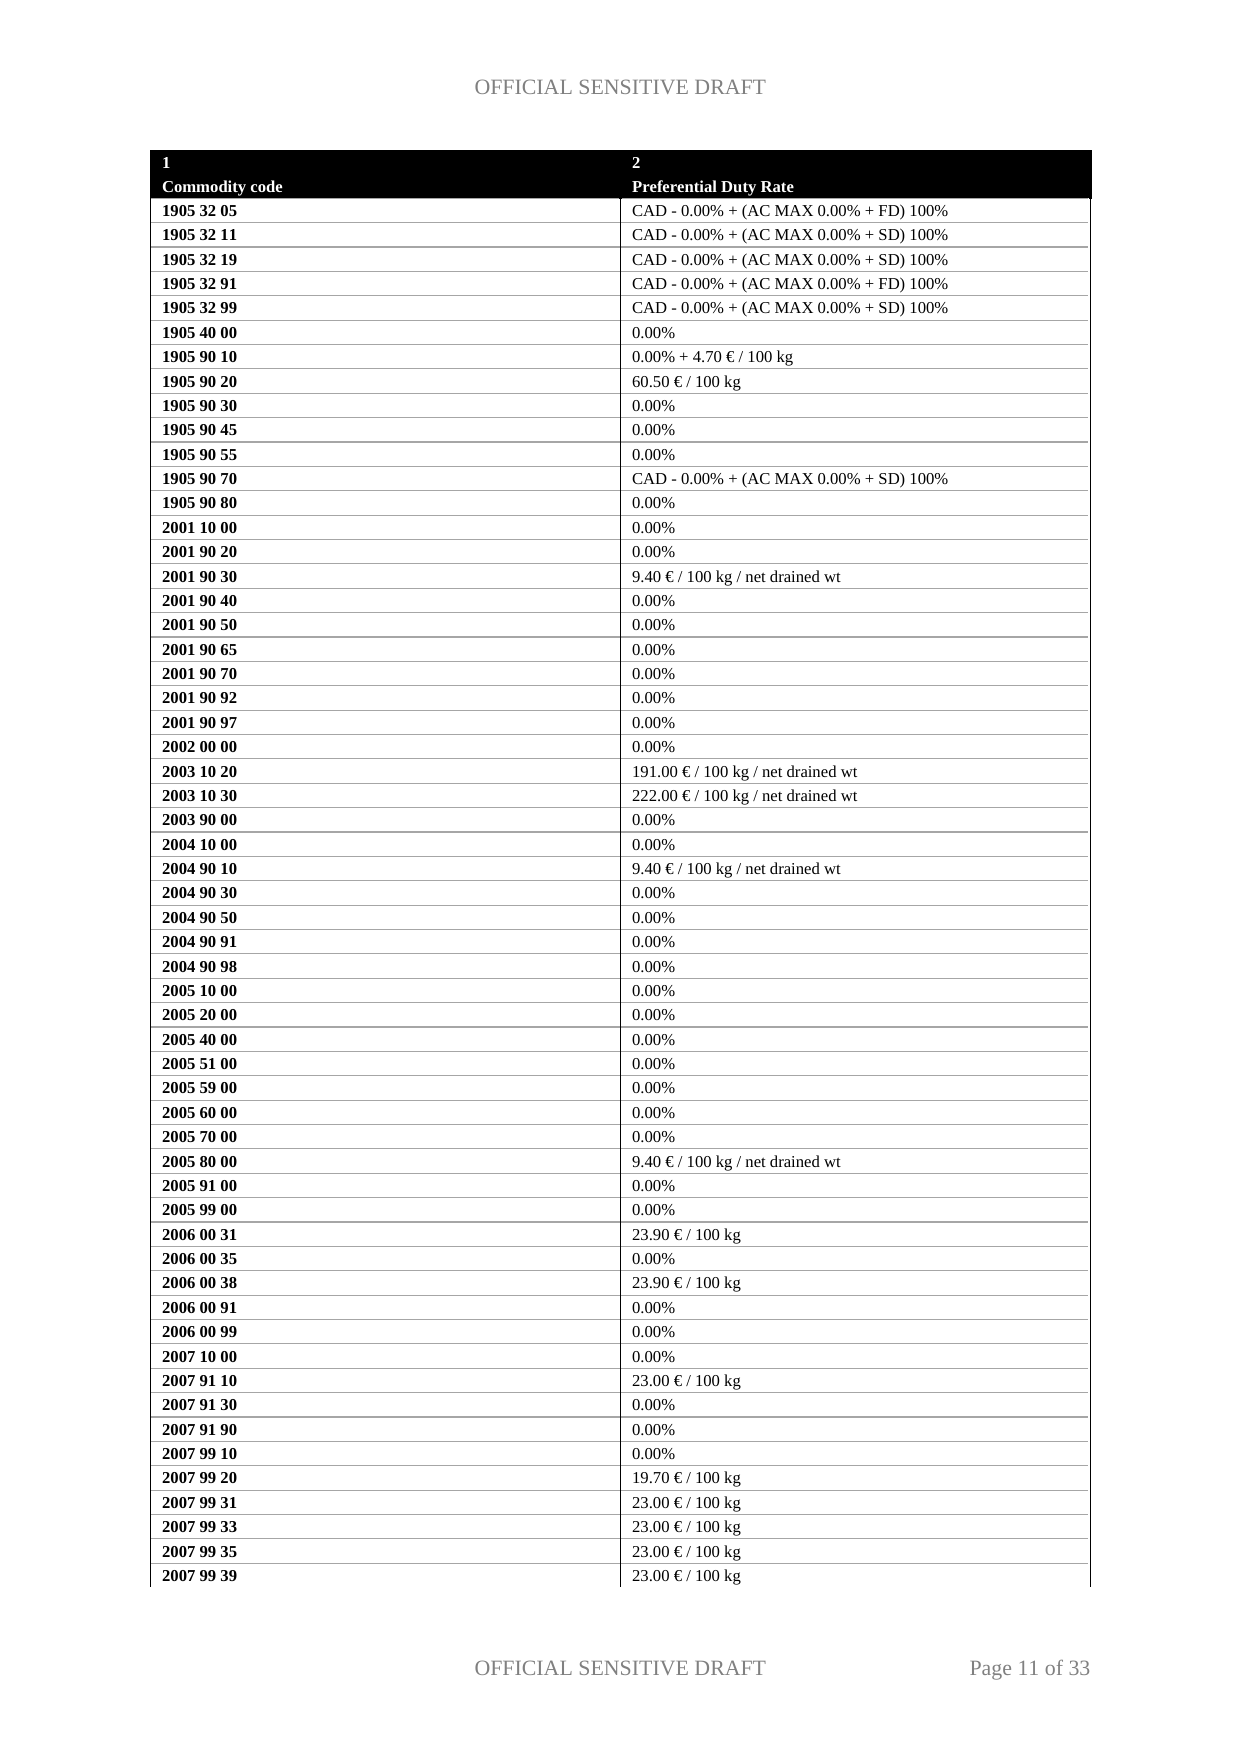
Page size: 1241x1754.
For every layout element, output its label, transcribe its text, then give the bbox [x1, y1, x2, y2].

table_cell 2005 80 00 [151, 1149, 620, 1173]
table_cell 1905 32 91 [151, 272, 620, 295]
table_cell 1905 90 30 [151, 394, 620, 417]
table_cell 0.00% [621, 880, 1090, 904]
table_cell 2004 90 50 [151, 906, 620, 929]
table_cell 0.00% [621, 1100, 1090, 1124]
table_cell 0.00% [621, 1295, 1090, 1319]
table_cell 1905 90 55 [151, 443, 620, 466]
table_cell 23.00 € / 100 kg [621, 1490, 1090, 1514]
table_cell 2001 90 97 [151, 711, 620, 734]
table_cell 23.90 € / 100 kg [621, 1270, 1090, 1294]
table_cell 2006 00 31 [151, 1223, 620, 1246]
table_cell 9.40 € / 100 kg / net drained wt [621, 1148, 1090, 1173]
table_cell 0.00% [621, 636, 1090, 661]
table_cell CAD - 0.00% + (AC MAX 0.00% + SD) 100% [621, 246, 1090, 271]
table_cell 9.40 € / 100 kg / net drained wt [621, 563, 1090, 588]
table_cell 0.00% [621, 393, 1090, 417]
table_cell 1905 90 80 [151, 491, 620, 514]
table_cell 23.90 € / 100 kg [621, 1221, 1090, 1246]
table_cell CAD - 0.00% + (AC MAX 0.00% + SD) 100% [621, 295, 1090, 319]
table_cell 1905 32 99 [151, 296, 620, 319]
table_cell 2001 90 92 [151, 686, 620, 709]
table_cell 23.00 € / 100 kg [621, 1538, 1090, 1563]
table_cell 2006 00 99 [151, 1320, 620, 1343]
table_cell 0.00% [621, 1343, 1090, 1368]
table_cell Commodity code [151, 174, 619, 198]
table_cell 2003 10 30 [151, 784, 620, 807]
table_cell 0.00% [621, 441, 1090, 466]
table_cell 2007 99 31 [151, 1491, 620, 1514]
table_cell 2004 10 00 [151, 833, 620, 856]
table_cell 0.00% [621, 685, 1090, 709]
table_cell 2004 90 91 [151, 930, 620, 953]
table_cell 0.00% [621, 1124, 1090, 1148]
table_cell 19.70 € / 100 kg [621, 1465, 1090, 1489]
table_cell 2005 99 00 [151, 1198, 620, 1221]
table_cell 2001 90 20 [151, 540, 620, 563]
table_cell 0.00% [621, 588, 1090, 612]
table_cell 0.00% [621, 953, 1090, 978]
table_cell 2007 99 35 [151, 1539, 620, 1563]
table_cell 2004 90 98 [151, 954, 620, 978]
table_cell 2001 90 65 [151, 638, 620, 661]
table_cell 191.00 € / 100 kg / net drained wt [621, 758, 1090, 783]
table_cell Preferential Duty Rate [622, 174, 1089, 198]
table_cell 23.00 € / 100 kg [621, 1368, 1090, 1392]
table_cell 0.00% [621, 734, 1090, 758]
table_cell 2005 70 00 [151, 1125, 620, 1148]
table_cell 2005 91 00 [151, 1174, 620, 1197]
table_cell 2007 10 00 [151, 1344, 620, 1368]
table_cell 60.50 € / 100 kg [621, 368, 1090, 393]
table_cell 0.00% [621, 1197, 1090, 1221]
table_cell 2007 99 33 [151, 1515, 620, 1538]
table_cell 2007 91 30 [151, 1393, 620, 1416]
table_cell 2001 10 00 [151, 516, 620, 539]
table_cell 23.00 € / 100 kg [621, 1563, 1090, 1587]
table_cell 0.00% [621, 807, 1090, 831]
table_cell 0.00% [621, 320, 1090, 344]
table_cell 2006 00 35 [151, 1247, 620, 1270]
table_cell 0.00% [621, 1246, 1090, 1270]
table_cell 0.00% [621, 710, 1090, 734]
table_cell 1905 40 00 [151, 321, 620, 344]
table_cell 0.00% [621, 515, 1090, 539]
table_cell 0.00% [621, 490, 1090, 514]
table_cell 1905 32 05 [151, 199, 620, 222]
table_cell 2001 90 40 [151, 589, 620, 612]
table_cell 1905 90 45 [151, 418, 620, 441]
table_cell 0.00% [621, 539, 1090, 563]
table_cell 0.00% [621, 1416, 1090, 1441]
table_cell 0.00% [621, 978, 1090, 1002]
table_cell 2005 59 00 [151, 1076, 620, 1099]
table_cell 2004 90 10 [151, 857, 620, 880]
table_cell 2001 90 30 [151, 564, 620, 588]
table_cell CAD - 0.00% + (AC MAX 0.00% + FD) 100% [621, 271, 1090, 295]
table_cell 0.00% [621, 905, 1090, 929]
table_cell 23.00 € / 100 kg [621, 1514, 1090, 1538]
table_cell 1905 90 10 [151, 345, 620, 368]
table_cell 0.00% [621, 1026, 1090, 1051]
table_cell 1905 32 19 [151, 248, 620, 271]
table_cell 0.00% [621, 661, 1090, 685]
table_cell 9.40 € / 100 kg / net drained wt [621, 856, 1090, 880]
table_cell 2007 91 10 [151, 1369, 620, 1392]
table_cell 0.00% + 4.70 € / 100 kg [621, 344, 1090, 368]
table_cell 2003 90 00 [151, 808, 620, 831]
table_cell CAD - 0.00% + (AC MAX 0.00% + SD) 100% [621, 466, 1090, 490]
table_header 2 [622, 151, 1089, 174]
table_cell 2006 00 38 [151, 1271, 620, 1294]
table_header 1 [151, 151, 619, 174]
table_cell 0.00% [621, 612, 1090, 636]
table_cell 0.00% [621, 417, 1090, 441]
table_cell 2001 90 70 [151, 662, 620, 685]
table_cell 2005 60 00 [151, 1101, 620, 1124]
table_cell 2003 10 20 [151, 759, 620, 783]
table_cell 1905 32 11 [151, 223, 620, 246]
table_cell 0.00% [621, 1441, 1090, 1465]
table_cell 2005 51 00 [151, 1052, 620, 1075]
table_cell 2007 99 39 [151, 1564, 620, 1587]
table_cell 1905 90 70 [151, 467, 620, 490]
table_cell 2001 90 50 [151, 613, 620, 636]
table_cell 0.00% [621, 1392, 1090, 1416]
table_cell 2007 91 90 [151, 1418, 620, 1441]
table_cell 2005 10 00 [151, 979, 620, 1002]
table_cell 0.00% [621, 1002, 1090, 1026]
table_cell 0.00% [621, 929, 1090, 953]
table_cell 222.00 € / 100 kg / net drained wt [621, 783, 1090, 807]
table_cell 0.00% [621, 1319, 1090, 1343]
table_cell 2002 00 00 [151, 735, 620, 758]
table_cell 0.00% [621, 1051, 1090, 1075]
table_cell 2005 40 00 [151, 1028, 620, 1051]
table_cell CAD - 0.00% + (AC MAX 0.00% + FD) 100% [621, 198, 1090, 222]
table_cell 2004 90 30 [151, 881, 620, 904]
table_cell 2005 20 00 [151, 1003, 620, 1026]
table_cell CAD - 0.00% + (AC MAX 0.00% + SD) 100% [621, 222, 1090, 246]
table_cell 2007 99 20 [151, 1466, 620, 1489]
table_cell 2007 99 10 [151, 1442, 620, 1465]
table_cell 0.00% [621, 1075, 1090, 1099]
table_cell 1905 90 20 [151, 369, 620, 393]
table_cell 0.00% [621, 831, 1090, 856]
table_cell 2006 00 91 [151, 1296, 620, 1319]
table_cell 0.00% [621, 1173, 1090, 1197]
